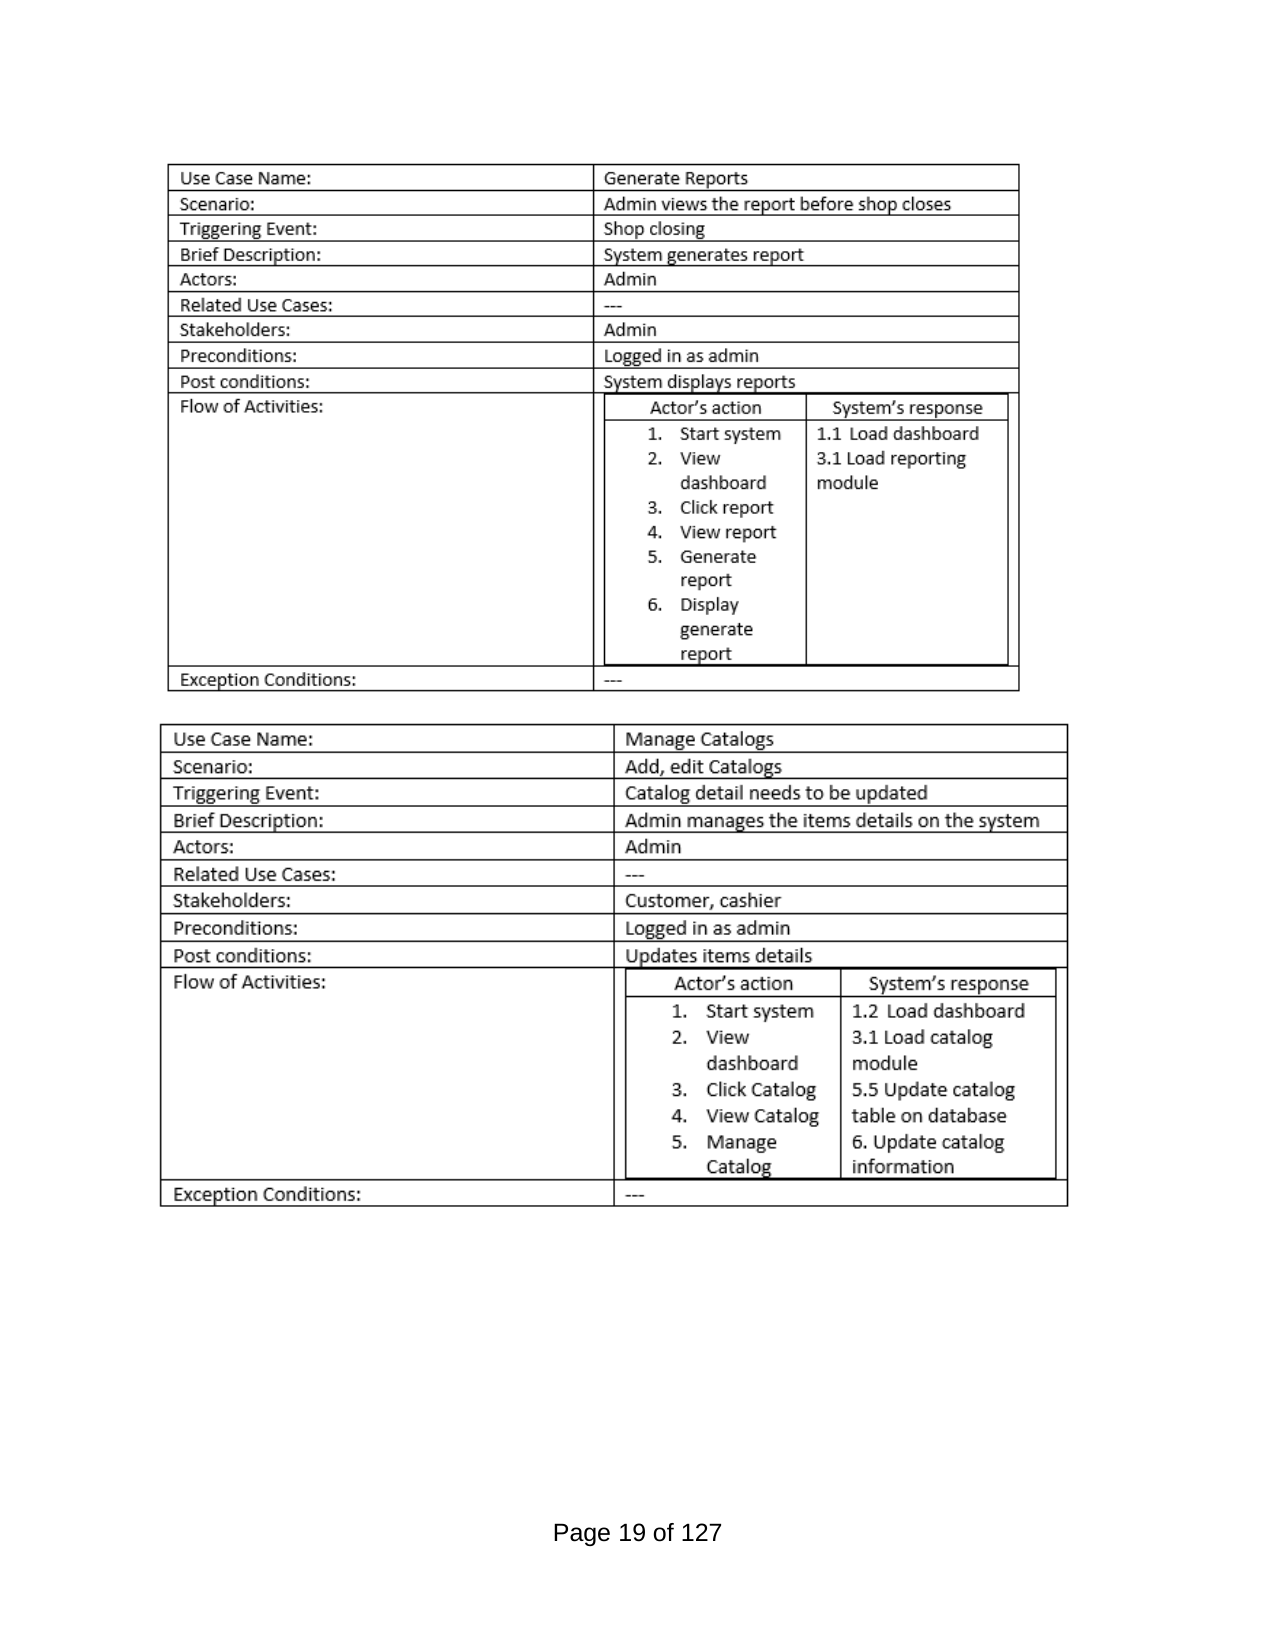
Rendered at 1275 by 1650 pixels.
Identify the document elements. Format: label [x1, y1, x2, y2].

picture [150, 150, 1083, 1236]
